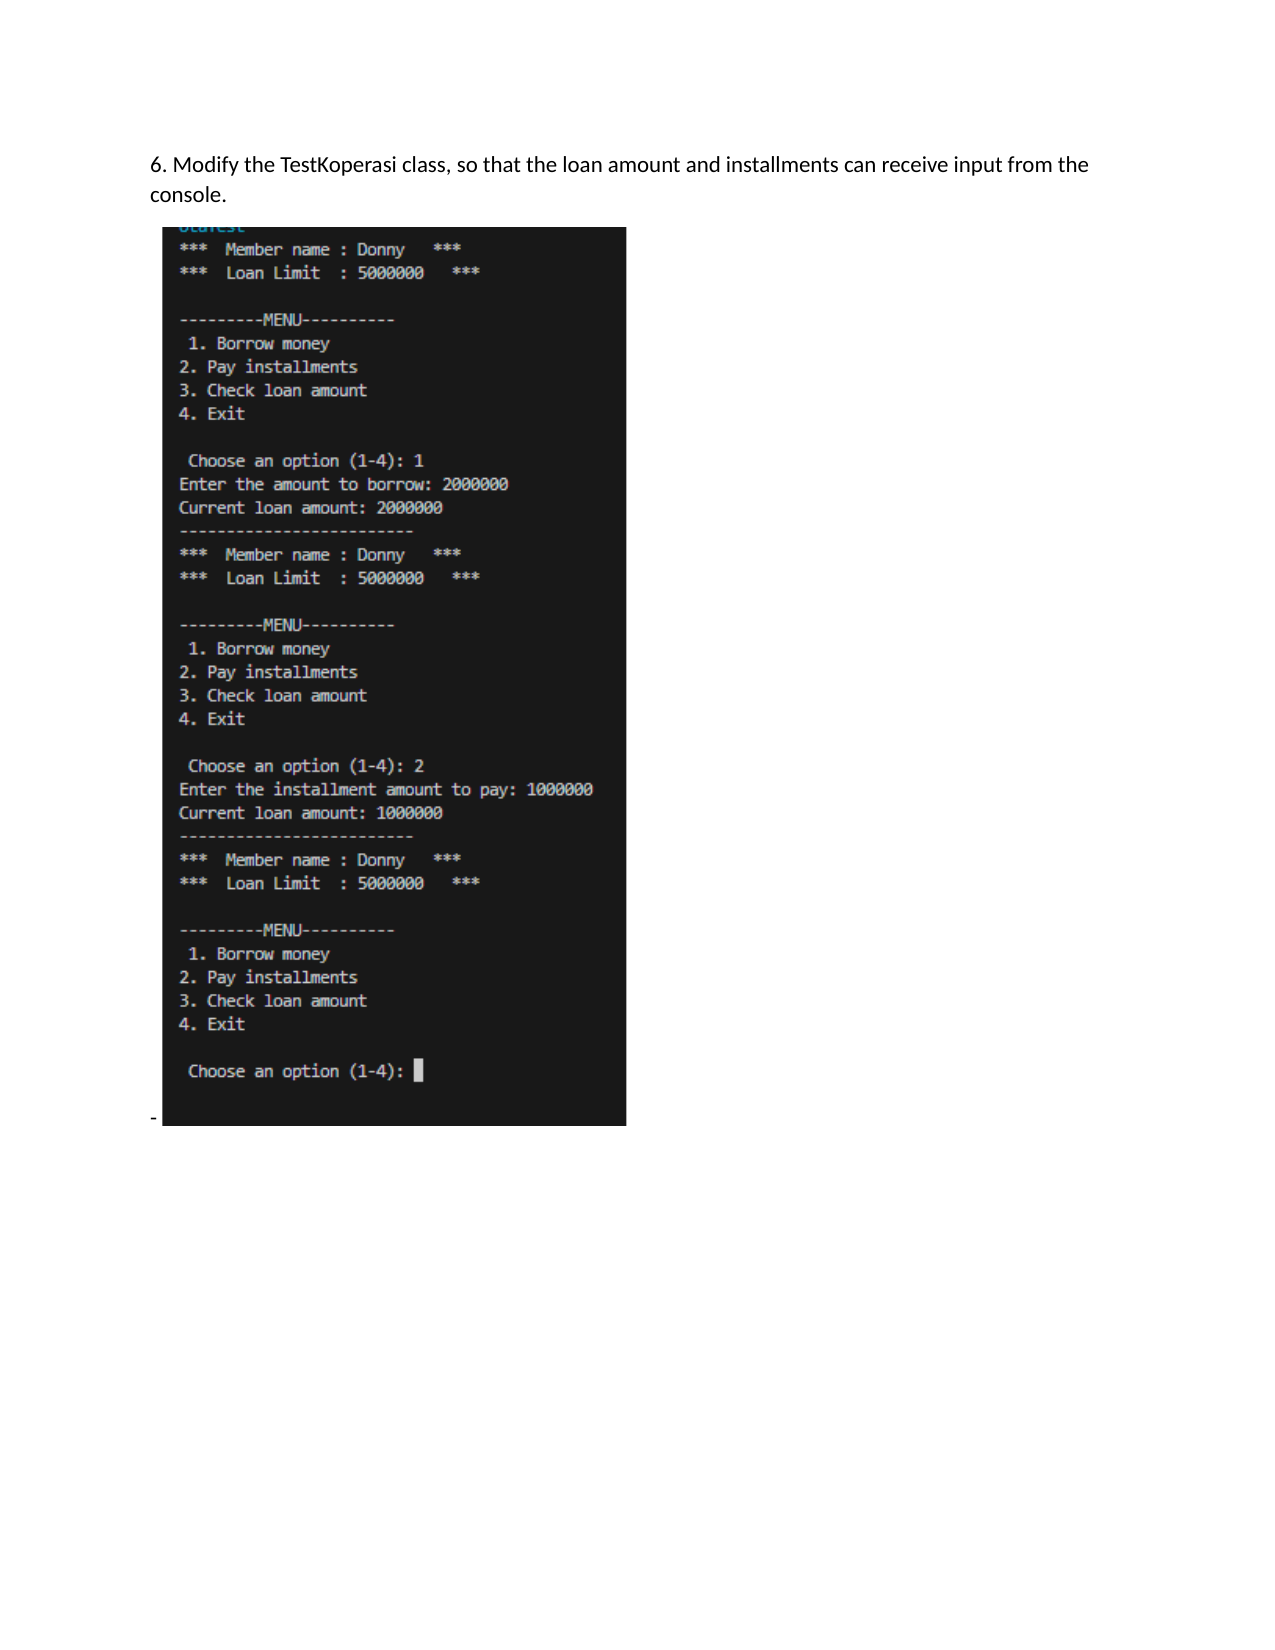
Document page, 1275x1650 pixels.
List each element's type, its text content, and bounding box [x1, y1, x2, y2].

picture [162, 227, 627, 1126]
text 6. Modify the TestKoperasi class, so that the loan amount and installments can receive input from the console. [150, 150, 1125, 208]
